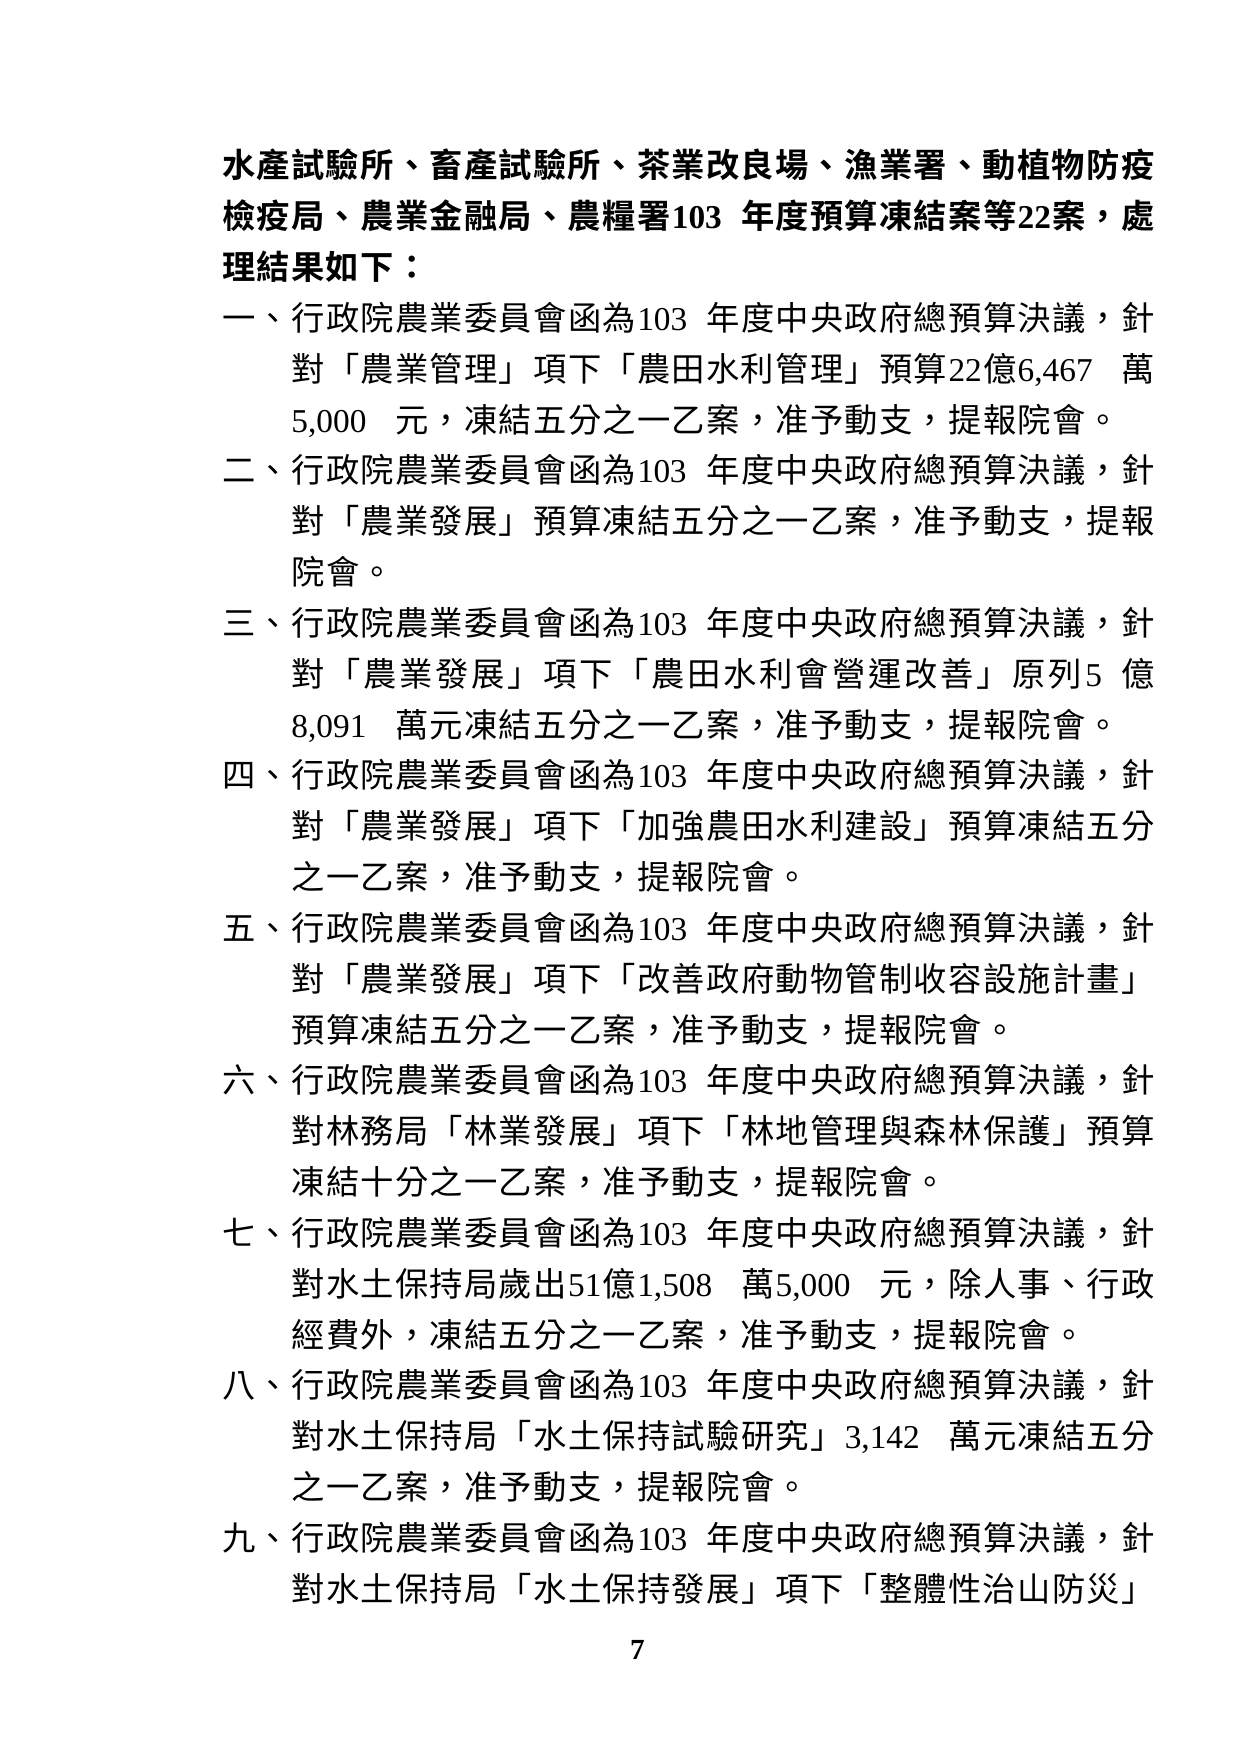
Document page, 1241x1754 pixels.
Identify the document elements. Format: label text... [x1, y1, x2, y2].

text 二、行政院農業委員會函為103年度中央政府總預算決議，針對「農業發展」預算凍結五分之一乙案，准予動支，提報院會。 [188, 443, 1156, 595]
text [118, 138, 1156, 290]
text 一、行政院農業委員會函為103年度中央政府總預算決議，針對「農業管理」項下「農田水利管理」預算22億6,467萬5,000元，凍結五分之一乙案，准予動支，提報院會。 [188, 290, 1156, 443]
text 五、行政院農業委員會函為103年度中央政府總預算決議，針對「農業發展」項下「改善政府動物管制收容設施計畫」預算凍結五分之一乙案，准予動支，提報院會。 [188, 900, 1156, 1053]
text 三、行政院農業委員會函為103年度中央政府總預算決議，針對「農業發展」項下「農田水利會營運改善」原列5億8,091萬元凍結五分之一乙案，准予動支，提報院會。 [188, 595, 1156, 748]
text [188, 1510, 1156, 1612]
text 七、行政院農業委員會函為103年度中央政府總預算決議，針對水土保持局歲出51億1,508萬5,000元，除人事、行政經費外，凍結五分之一乙案，准予動支，提報院會。 [188, 1205, 1156, 1358]
text 四、行政院農業委員會函為103年度中央政府總預算決議，針對「農業發展」項下「加強農田水利建設」預算凍結五分之一乙案，准予動支，提報院會。 [188, 748, 1156, 900]
text 六、行政院農業委員會函為103年度中央政府總預算決議，針對林務局「林業發展」項下「林地管理與森林保護」預算凍結十分之一乙案，准予動支，提報院會。 [188, 1053, 1156, 1205]
text 八、行政院農業委員會函為103年度中央政府總預算決議，針對水土保持局「水土保持試驗研究」3,142萬元凍結五分之一乙案，准予動支，提報院會。 [188, 1358, 1156, 1510]
